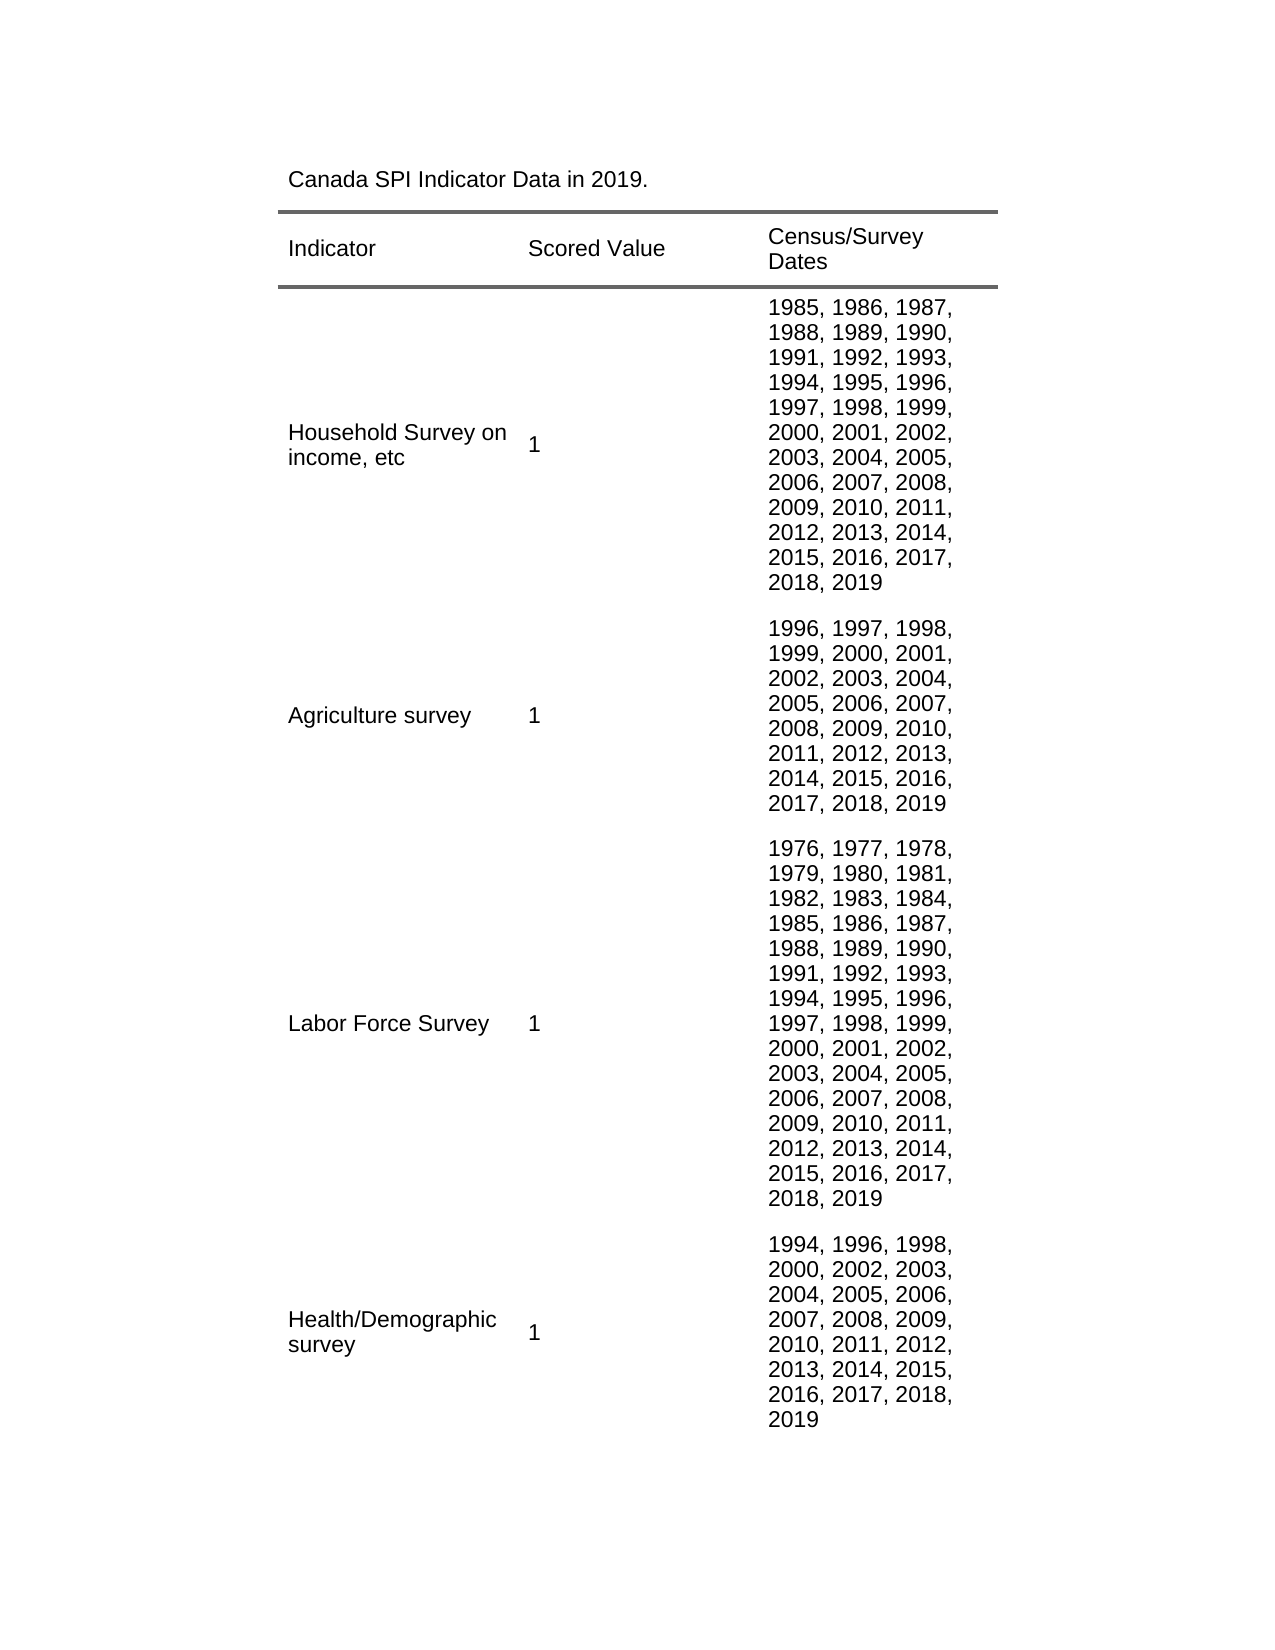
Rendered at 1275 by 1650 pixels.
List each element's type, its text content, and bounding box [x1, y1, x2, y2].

table_cell Health/Demographic survey [278, 1222, 517, 1443]
table_cell 1996, 1997, 1998, 1999, 2000, 2001, 2002, 2003, 2004, 2005, 2006, 2007, 2008, 2009, 2010, 2011, 2012, 2013, 2014, 2015, 2016, 2017, 2018, 2019 [758, 606, 997, 826]
table_cell Census/Survey Dates [758, 214, 997, 285]
table_cell 1 [518, 289, 757, 606]
table_cell Indicator [278, 214, 517, 285]
table_cell 1985, 1986, 1987, 1988, 1989, 1990, 1991, 1992, 1993, 1994, 1995, 1996, 1997, 1998, 1999, 2000, 2001, 2002, 2003, 2004, 2005, 2006, 2007, 2008, 2009, 2010, 2011, 2012, 2013, 2014, 2015, 2016, 2017, 2018, 2019 [758, 289, 997, 606]
table_header Canada SPI Indicator Data in 2019. [278, 150, 997, 210]
table_cell 1 [518, 1222, 757, 1443]
table_cell Scored Value [518, 214, 757, 285]
table_cell Labor Force Survey [278, 826, 517, 1222]
table_cell Agriculture survey [278, 606, 517, 826]
table_cell 1 [518, 826, 757, 1222]
table_cell 1994, 1996, 1998, 2000, 2002, 2003, 2004, 2005, 2006, 2007, 2008, 2009, 2010, 2011, 2012, 2013, 2014, 2015, 2016, 2017, 2018, 2019 [758, 1222, 997, 1443]
table_cell 1976, 1977, 1978, 1979, 1980, 1981, 1982, 1983, 1984, 1985, 1986, 1987, 1988, 1989, 1990, 1991, 1992, 1993, 1994, 1995, 1996, 1997, 1998, 1999, 2000, 2001, 2002, 2003, 2004, 2005, 2006, 2007, 2008, 2009, 2010, 2011, 2012, 2013, 2014, 2015, 2016, 2017, 2018, 2019 [758, 826, 997, 1222]
table_cell 1 [518, 606, 757, 826]
table_cell Household Survey on income, etc [278, 289, 517, 606]
